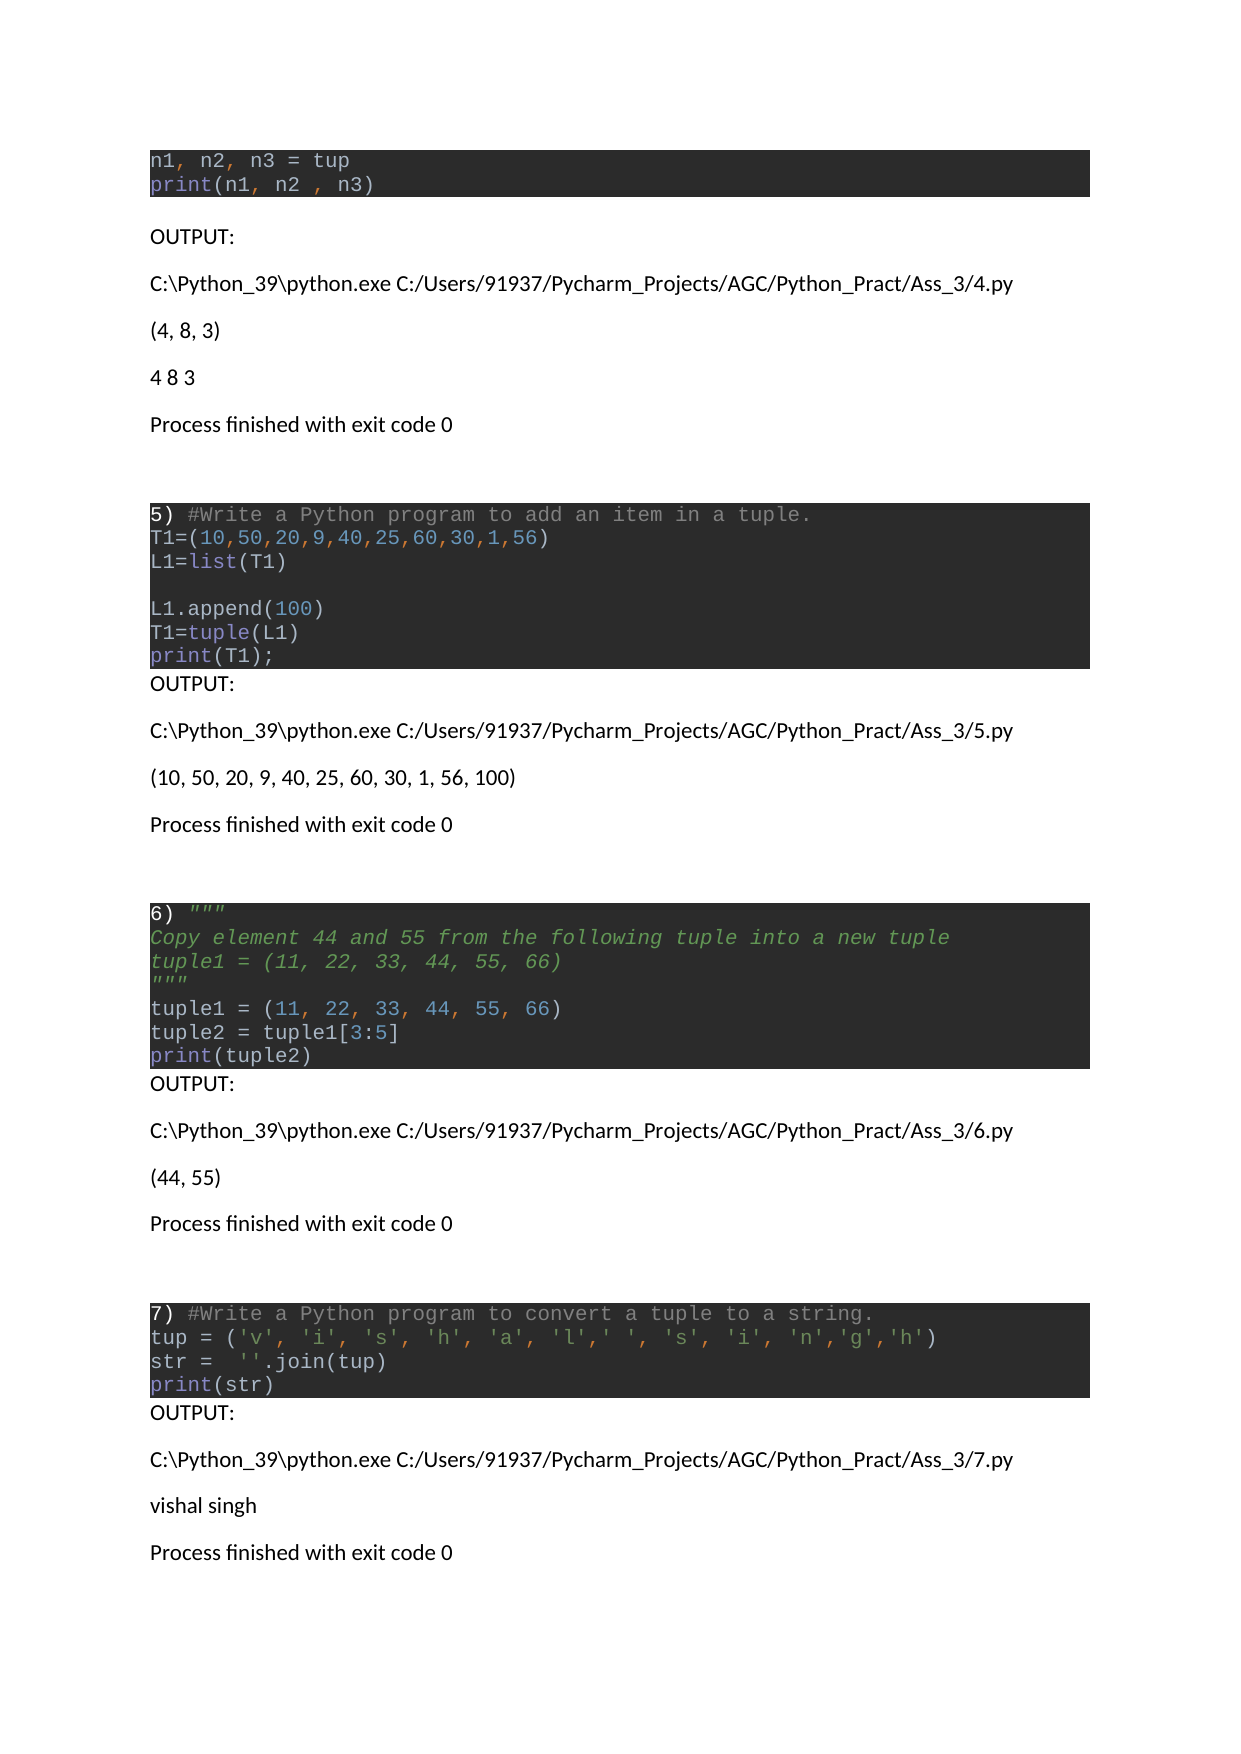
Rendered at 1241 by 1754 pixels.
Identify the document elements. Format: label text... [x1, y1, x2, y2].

text (4, 8, 3) [150, 316, 1090, 344]
text C:\Python_39\python.exe C:/Users/91937/Pycharm_Projects/AGC/Python_Pract/Ass_3/7.py [150, 1445, 1090, 1473]
text OUTPUT: [150, 1069, 1090, 1097]
text 7) #Write a Python program to convert a tuple to a string. tup = ('v', 'i', 's', 'h', 'a', 'l',' ', 's', 'i', 'n','g','h') str = ''.join(tup) print(str) [150, 1303, 1090, 1398]
text Process finished with exit code 0 [150, 410, 1090, 438]
text C:\Python_39\python.exe C:/Users/91937/Pycharm_Projects/AGC/Python_Pract/Ass_3/6.py [150, 1116, 1090, 1144]
text 4 8 3 [150, 363, 1090, 391]
text Process finished with exit code 0 [150, 1538, 1090, 1567]
text 6) """ Copy element 44 and 55 from the following tuple into a new tuple tuple1 = (11, 22, 33, 44, 55, 66) """ tuple1 = (11, 22, 33, 44, 55, 66) tuple2 = tuple1[3:5] print(tuple2) [150, 903, 1090, 1069]
text OUTPUT: [150, 1398, 1090, 1426]
text Process finished with exit code 0 [150, 1209, 1090, 1238]
text OUTPUT: [150, 669, 1090, 697]
text (44, 55) [150, 1163, 1090, 1191]
text (10, 50, 20, 9, 40, 25, 60, 30, 1, 56, 100) [150, 763, 1090, 791]
text Process finished with exit code 0 [150, 810, 1090, 838]
text 5) #Write a Python program to add an item in a tuple. T1=(10,50,20,9,40,25,60,30,1,56) L1=list(T1) L1.append(100) T1=tuple(L1) print(T1); [150, 503, 1090, 669]
text OUTPUT: [150, 222, 1090, 250]
text C:\Python_39\python.exe C:/Users/91937/Pycharm_Projects/AGC/Python_Pract/Ass_3/5.py [150, 716, 1090, 744]
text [150, 150, 1090, 197]
text C:\Python_39\python.exe C:/Users/91937/Pycharm_Projects/AGC/Python_Pract/Ass_3/4.py [150, 269, 1090, 297]
text vishal singh [150, 1492, 1090, 1520]
